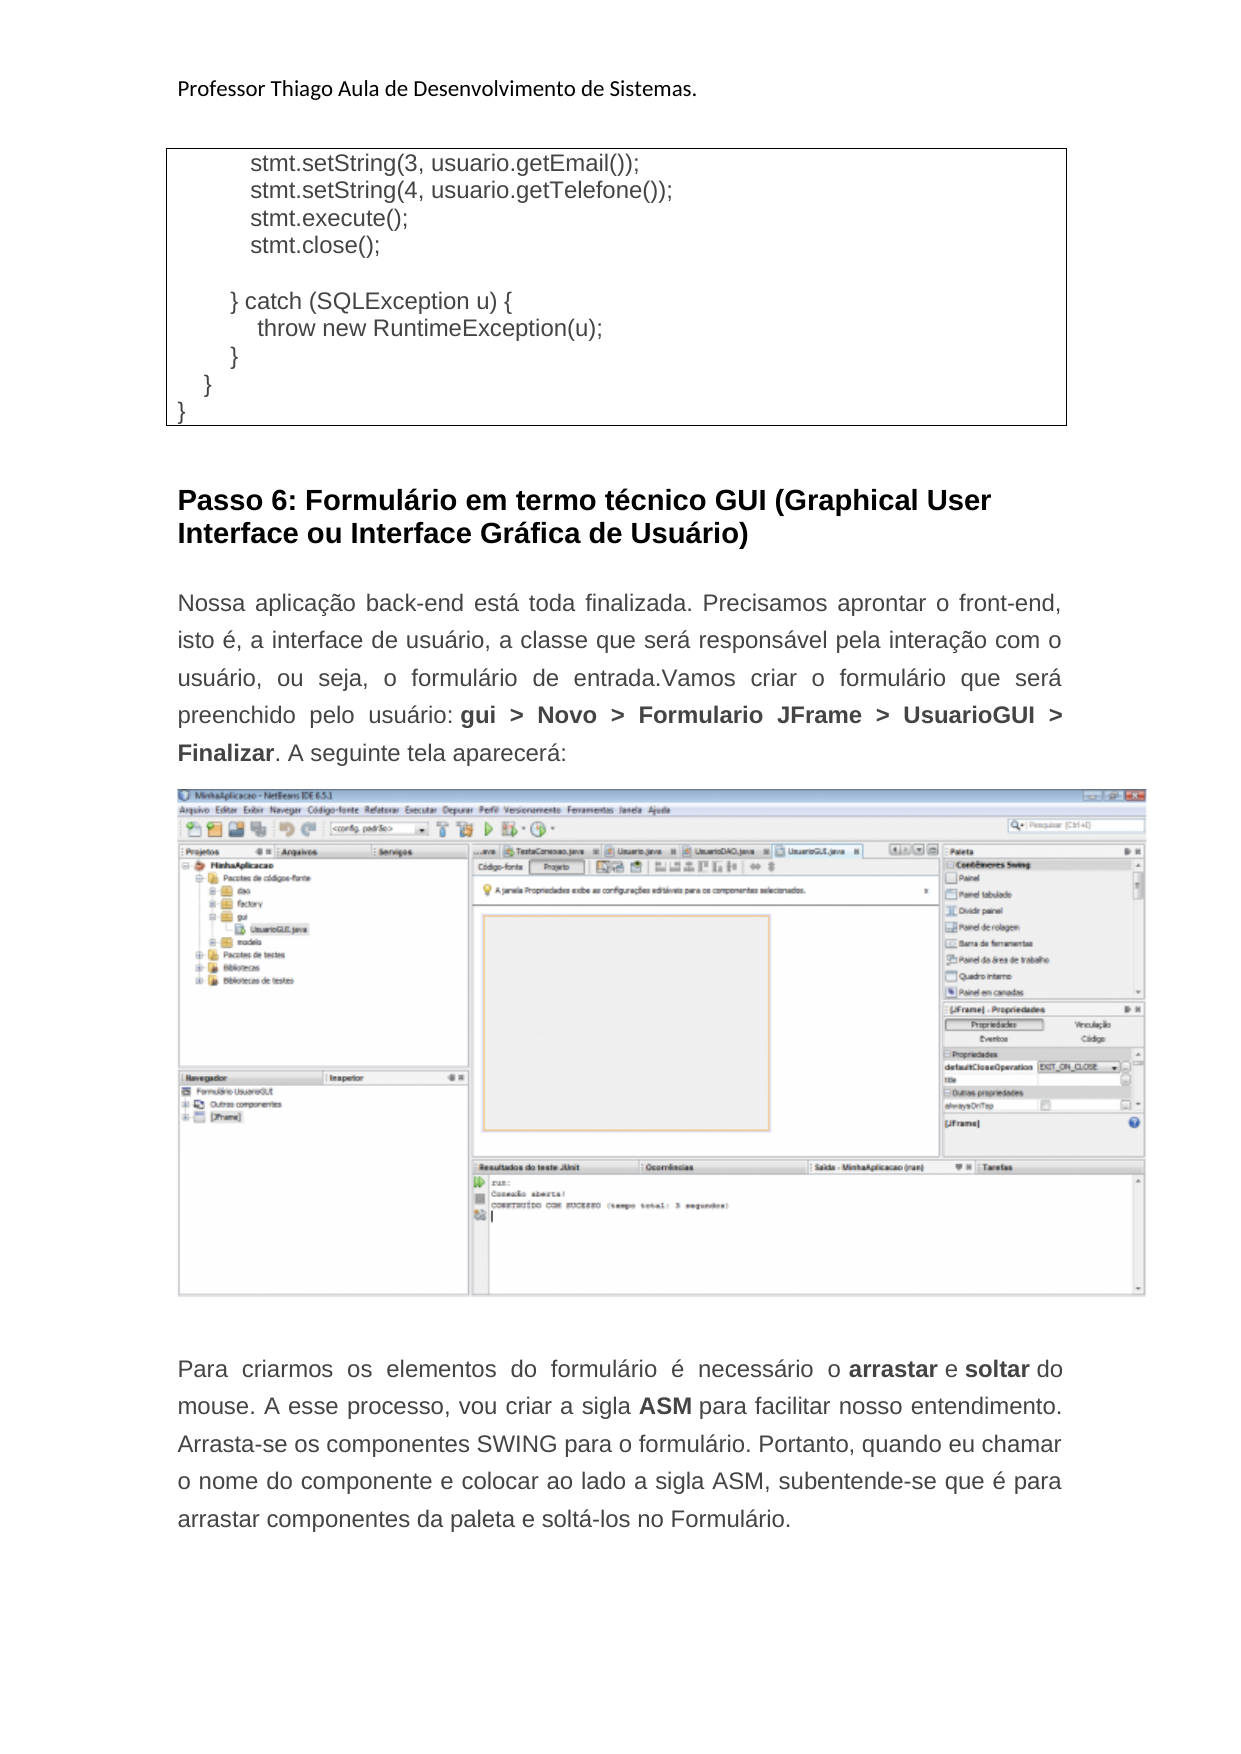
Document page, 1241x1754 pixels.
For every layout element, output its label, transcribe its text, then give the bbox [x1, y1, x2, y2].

text Para criarmos os elementos do formulário é necessário o arrastar e soltar do mouse. A esse processo, vou criar a sigla ASM para facilitar nosso entendimento. Arrasta-se os componentes SWING para o formulário. Portanto, quando eu chamar o nome do componente e colocar ao lado a sigla ASM, subentende-se que é para arrastar componentes da paleta e soltá-los no Formulário. [177, 1307, 1063, 1532]
text Nossa aplicação back-end está toda finalizada. Precisamos aprontar o front-end, isto é, a interface de usuário, a classe que será responsável pela interação com o usuário, ou seja, o formulário de entrada.Vamos criar o formulário que será preenchido pelo usuário: gui > Novo > Formulario JFrame > UsuarioGUI > Finalizar. A seguinte tela aparecerá: [177, 579, 1063, 766]
picture [177, 789, 1147, 1297]
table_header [167, 149, 1066, 425]
text Passo 6: Formulário em termo técnico GUI (Graphical User Interface ou Interface Gráfica de Usuário) [177, 455, 1063, 549]
